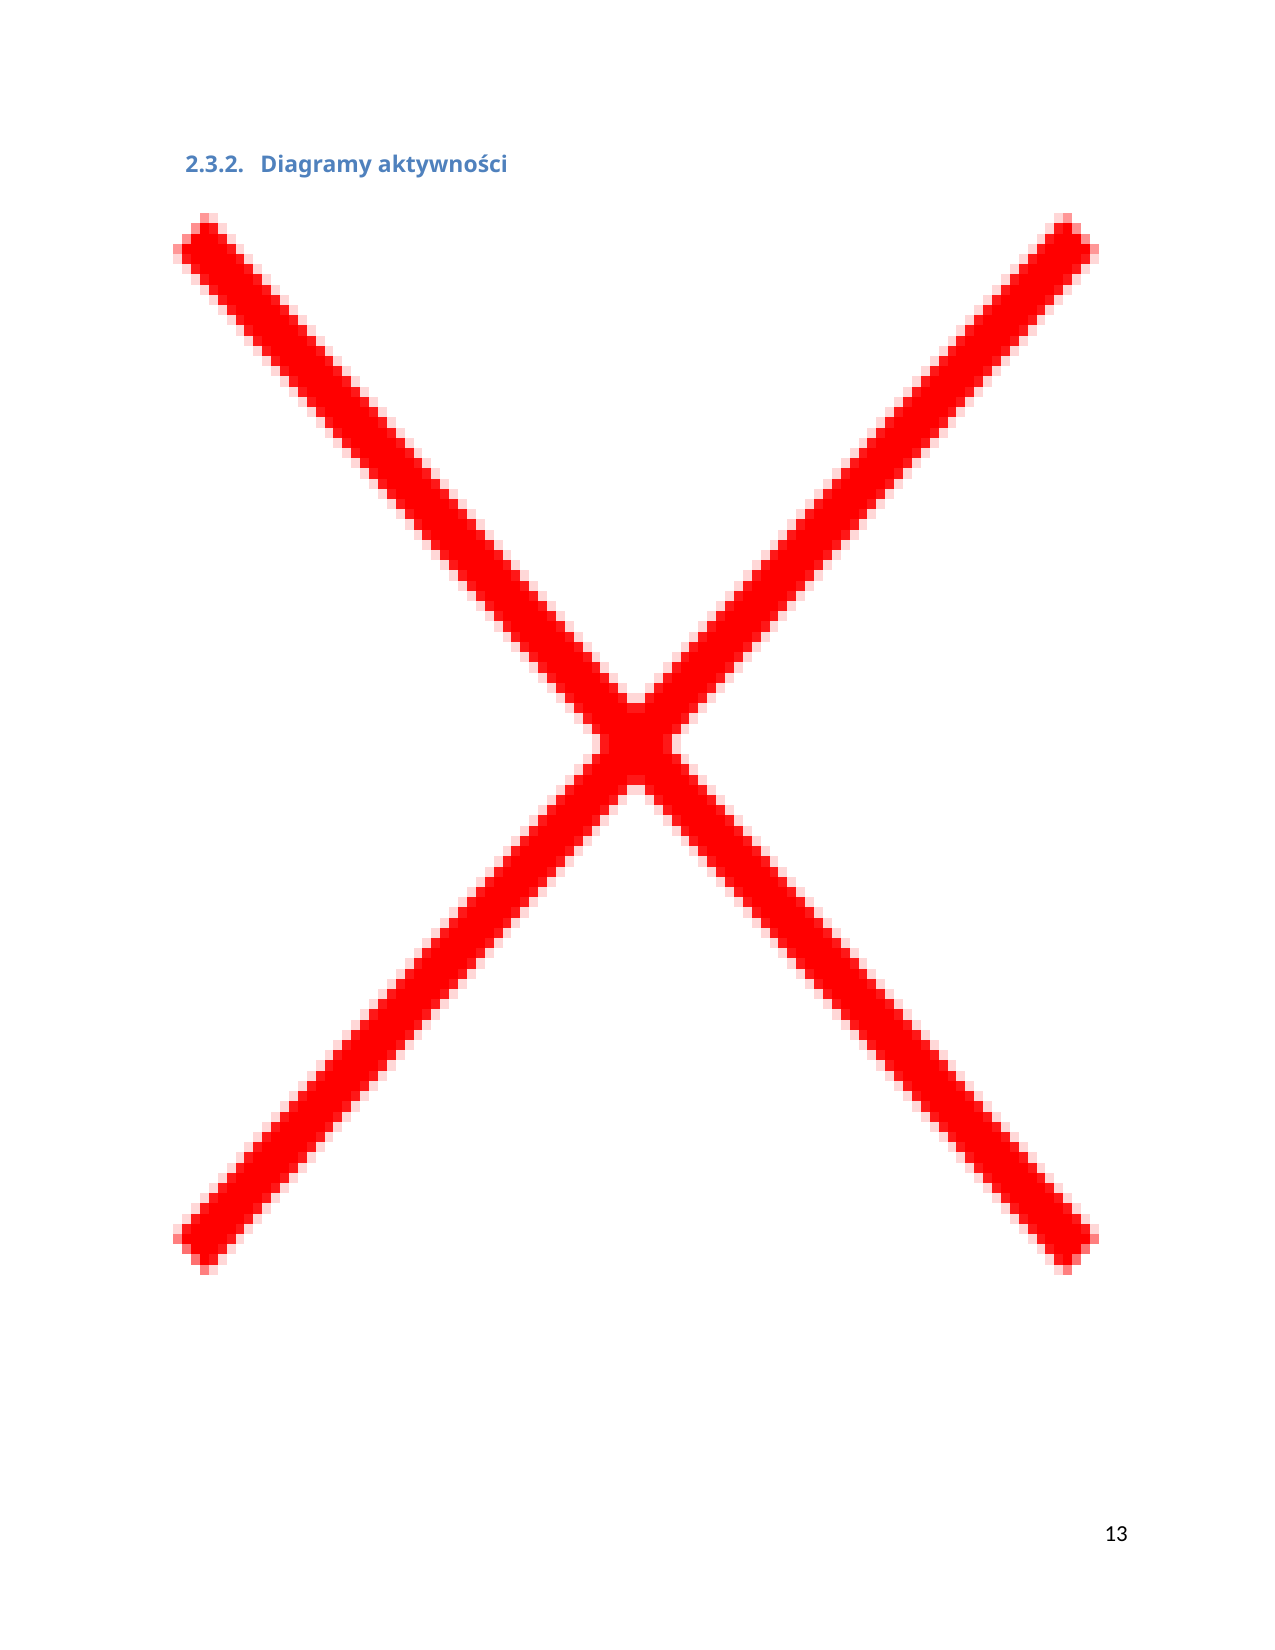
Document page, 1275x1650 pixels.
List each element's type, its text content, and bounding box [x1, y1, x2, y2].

subtitle Diagramy aktywności [185, 148, 1127, 179]
picture [147, 183, 1126, 1306]
